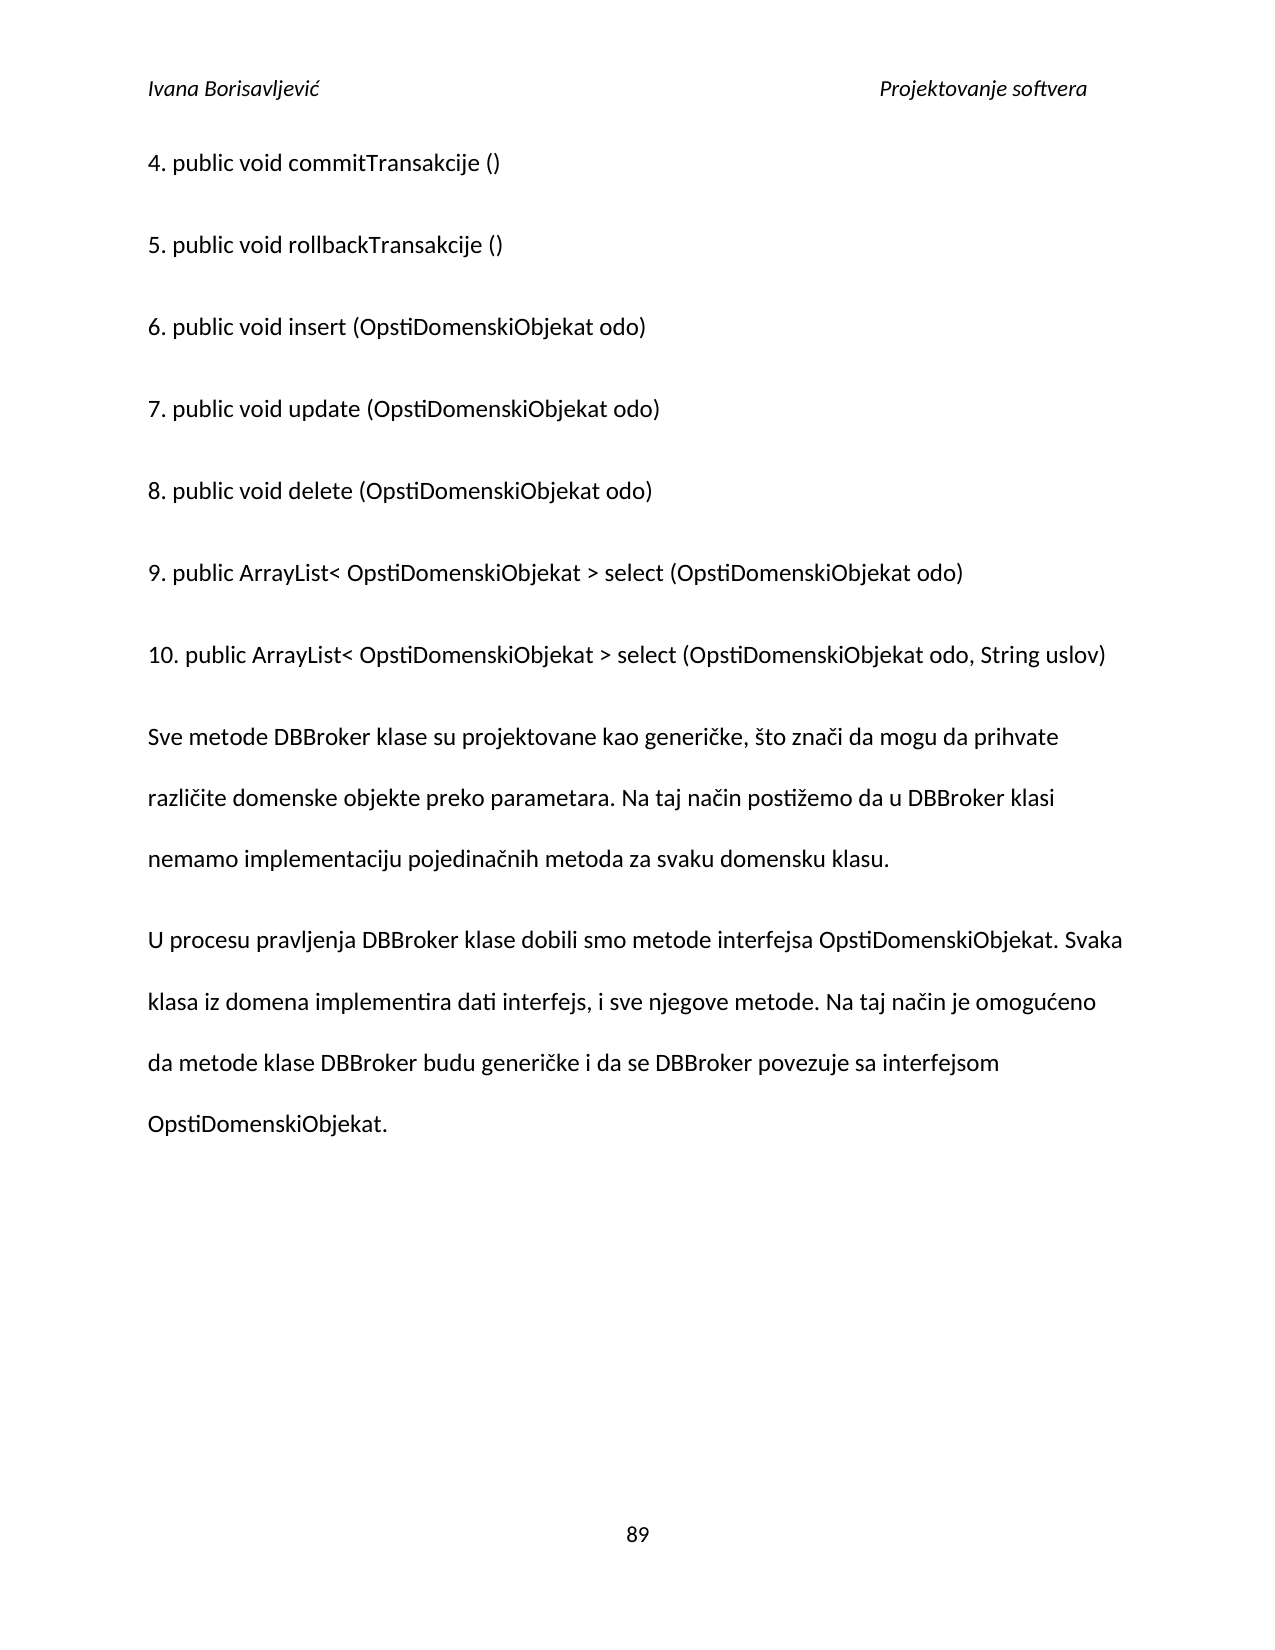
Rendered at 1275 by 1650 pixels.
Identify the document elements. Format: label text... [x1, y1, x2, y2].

text Sve metode DBBroker klase su projektovane kao generičke, što znači da mogu da prihvate različite domenske objekte preko parametara. Na taj način postižemo da u DBBroker klasi nemamo implementaciju pojedinačnih metoda za svaku domensku klasu. [148, 721, 1127, 873]
text 7. public void update (OpstiDomenskiObjekat odo) [148, 393, 1127, 424]
text 8. public void delete (OpstiDomenskiObjekat odo) [148, 475, 1127, 506]
text 6. public void insert (OpstiDomenskiObjekat odo) [148, 311, 1127, 342]
text U procesu pravljenja DBBroker klase dobili smo metode interfejsa OpstiDomenskiObjekat. Svaka klasa iz domena implementira dati interfejs, i sve njegove metode. Na taj način je omogućeno da metode klase DBBroker budu generičke i da se DBBroker povezuje sa interfejsom OpstiDomenskiObjekat. [148, 925, 1127, 1138]
text 10. public ArrayList< OpstiDomenskiObjekat > select (OpstiDomenskiObjekat odo, String uslov) [148, 639, 1127, 669]
text 9. public ArrayList< OpstiDomenskiObjekat > select (OpstiDomenskiObjekat odo) [148, 557, 1127, 587]
text 5. public void rollbackTransakcije () [148, 229, 1127, 260]
text 4. public void commitTransakcije () [148, 148, 1127, 178]
